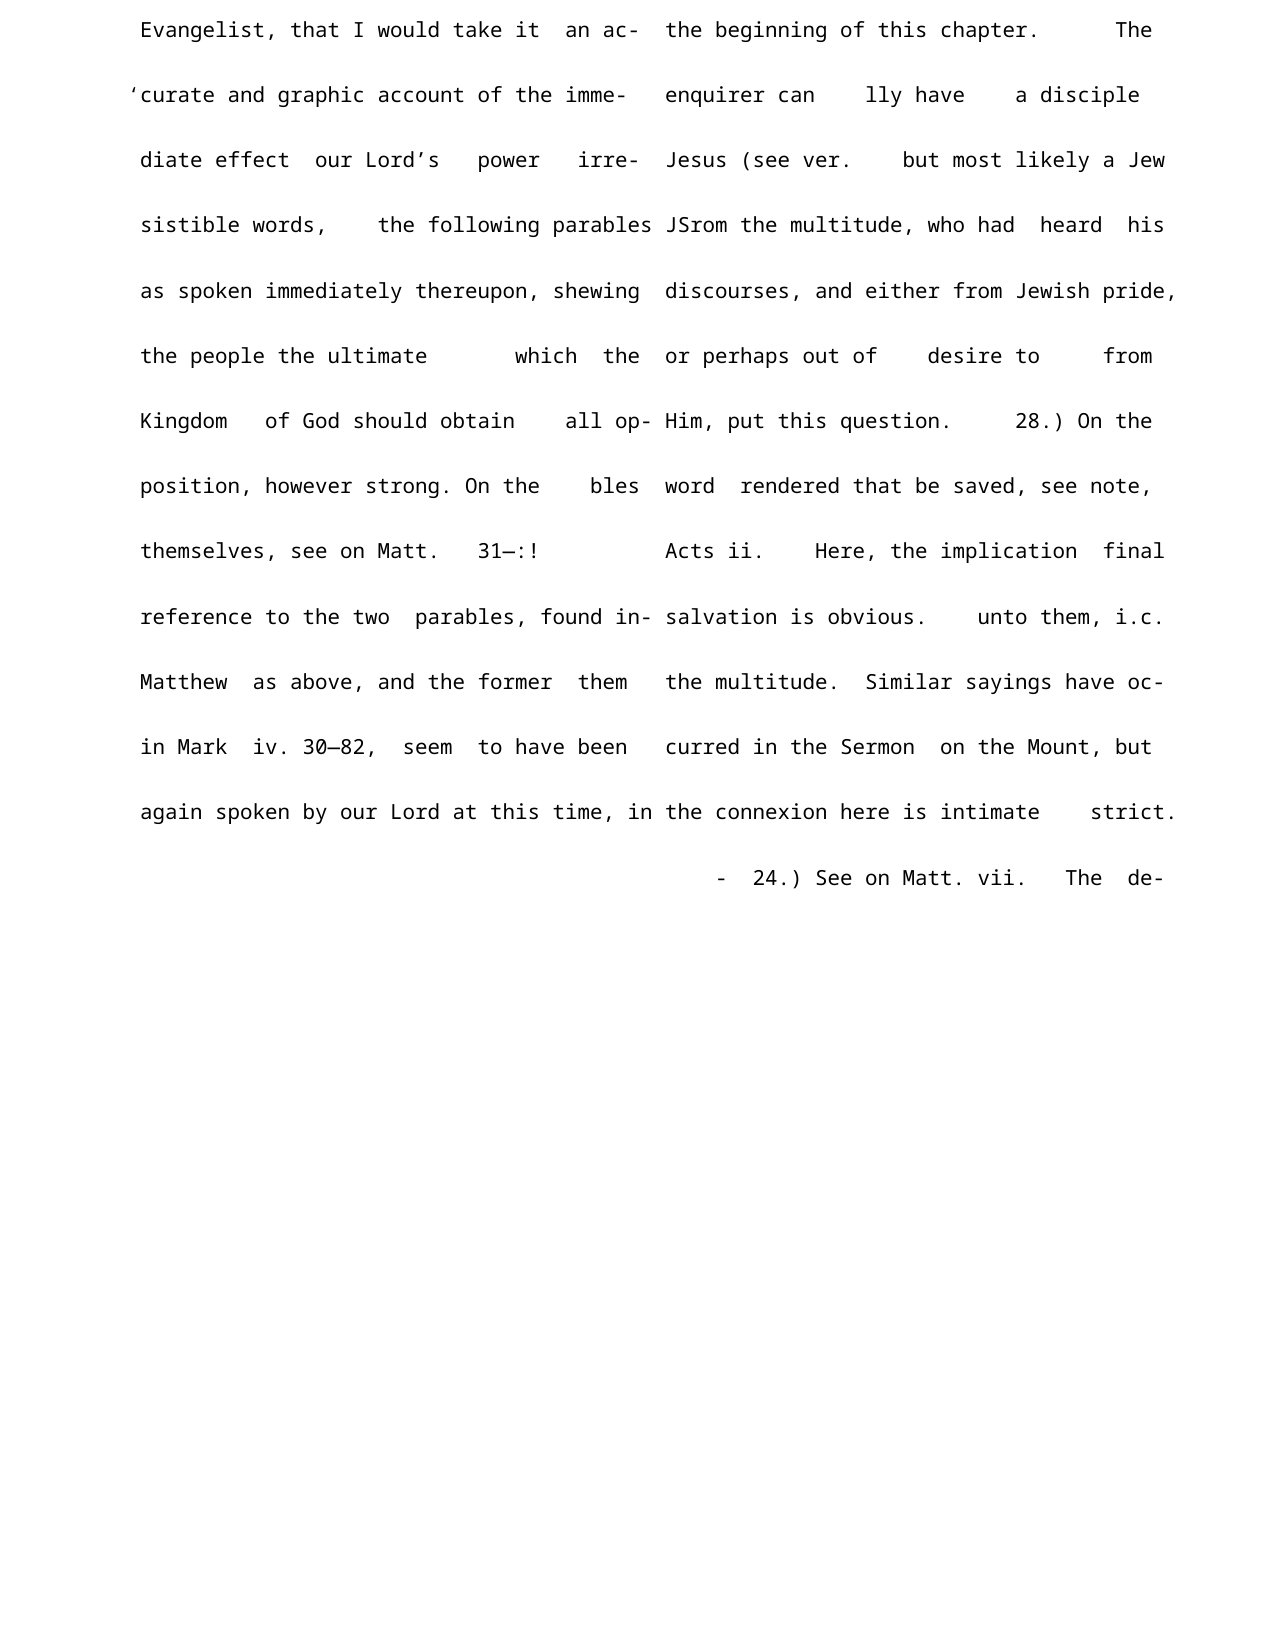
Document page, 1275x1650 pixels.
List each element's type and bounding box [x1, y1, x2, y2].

text [15, 15, 1260, 1149]
